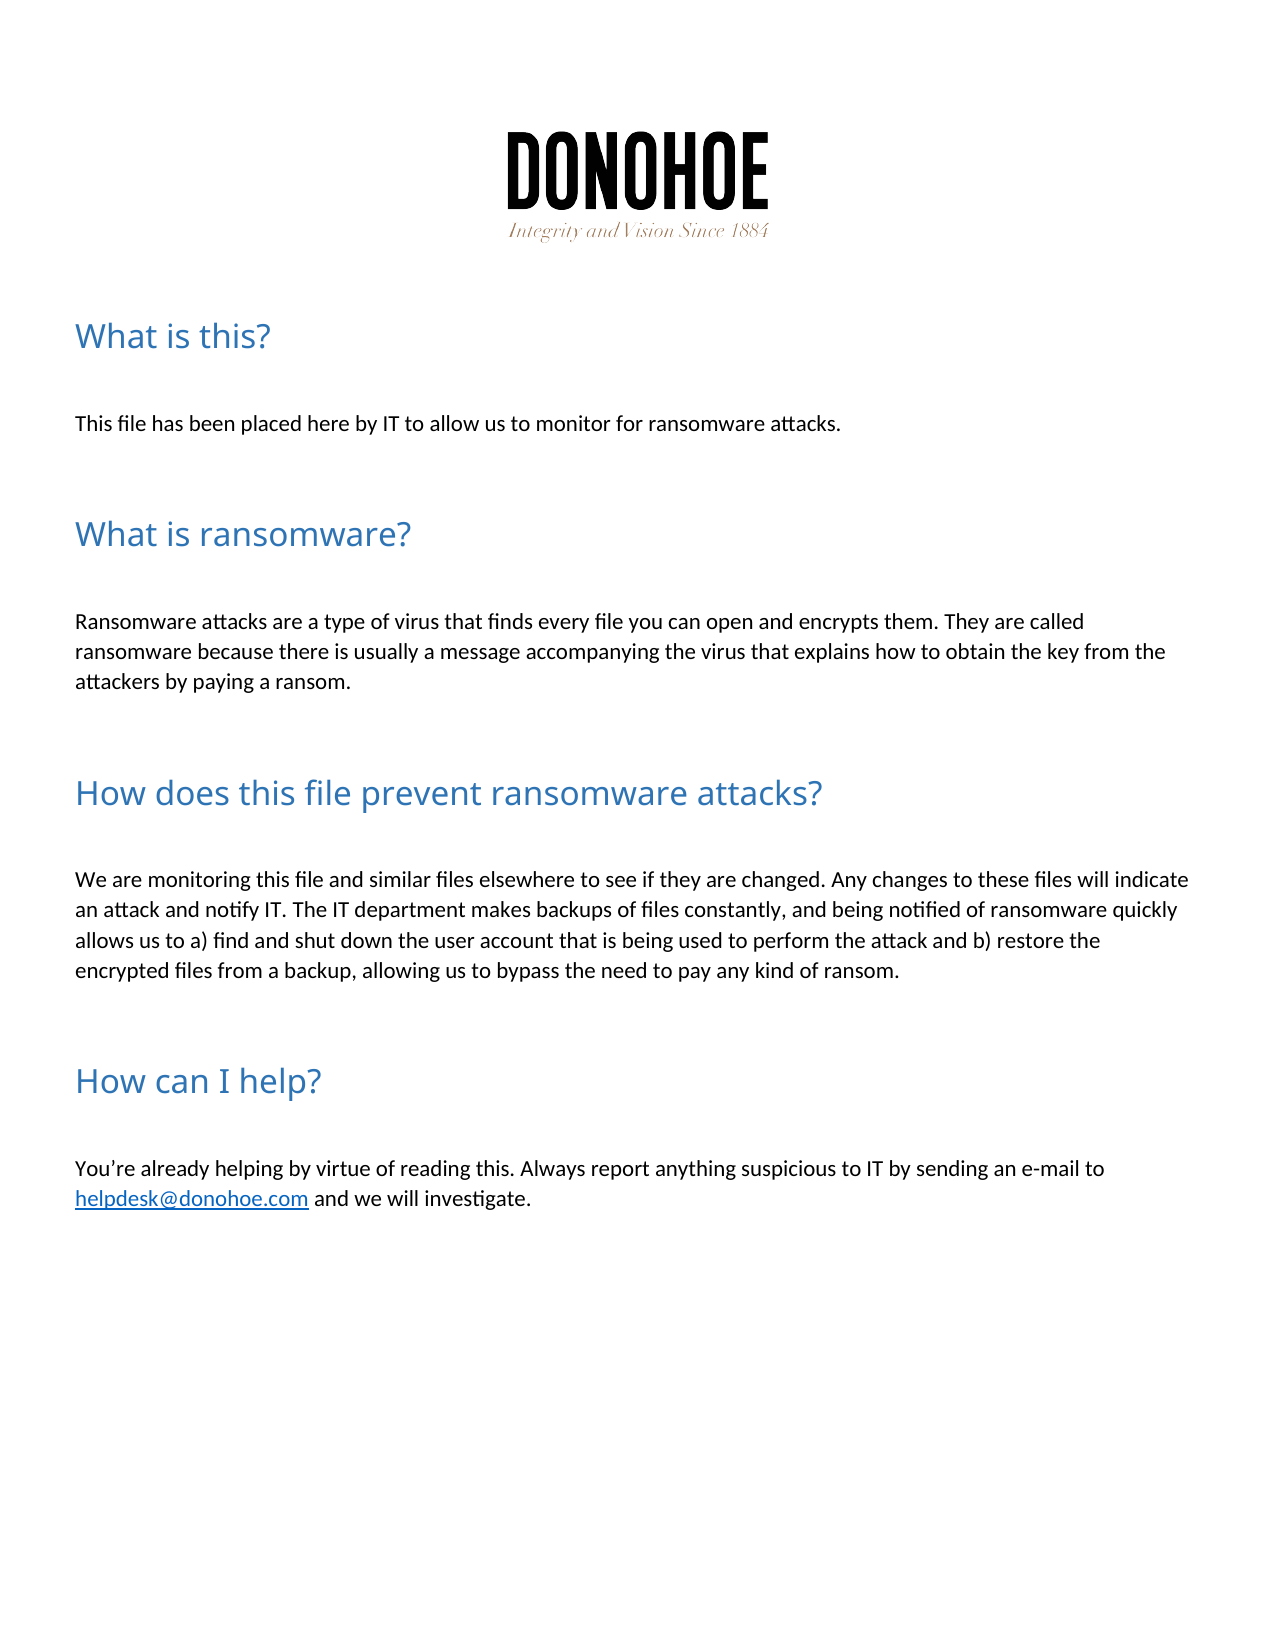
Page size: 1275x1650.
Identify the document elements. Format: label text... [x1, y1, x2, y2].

subtitle What is this? [75, 313, 1200, 359]
text You’re already helping by virtue of reading this. Always report anything suspicious to IT by sending an e-mail to helpdesk@donohoe.com and we will investigate. [75, 1154, 1200, 1212]
text This file has been placed here by IT to allow us to monitor for ransomware attacks. [75, 409, 1200, 437]
text Ransomware attacks are a type of virus that finds every file you can open and encrypts them. They are called ransomware because there is usually a message accompanying the virus that explains how to obtain the key from the attackers by paying a ransom. [75, 607, 1200, 695]
text We are monitoring this file and similar files elsewhere to see if they are changed. Any changes to these files will indicate an attack and notify IT. The IT department makes backups of files constantly, and being notified of ransomware quickly allows us to a) find and shut down the user account that is being used to perform the attack and b) restore the encrypted files from a backup, allowing us to bypass the need to pay any kind of ransom. [75, 865, 1200, 984]
subtitle How can I help? [75, 1058, 1200, 1103]
subtitle What is ransomware? [75, 511, 1200, 557]
subtitle How does this file prevent ransomware attacks? [75, 769, 1200, 815]
picture [439, 74, 836, 286]
